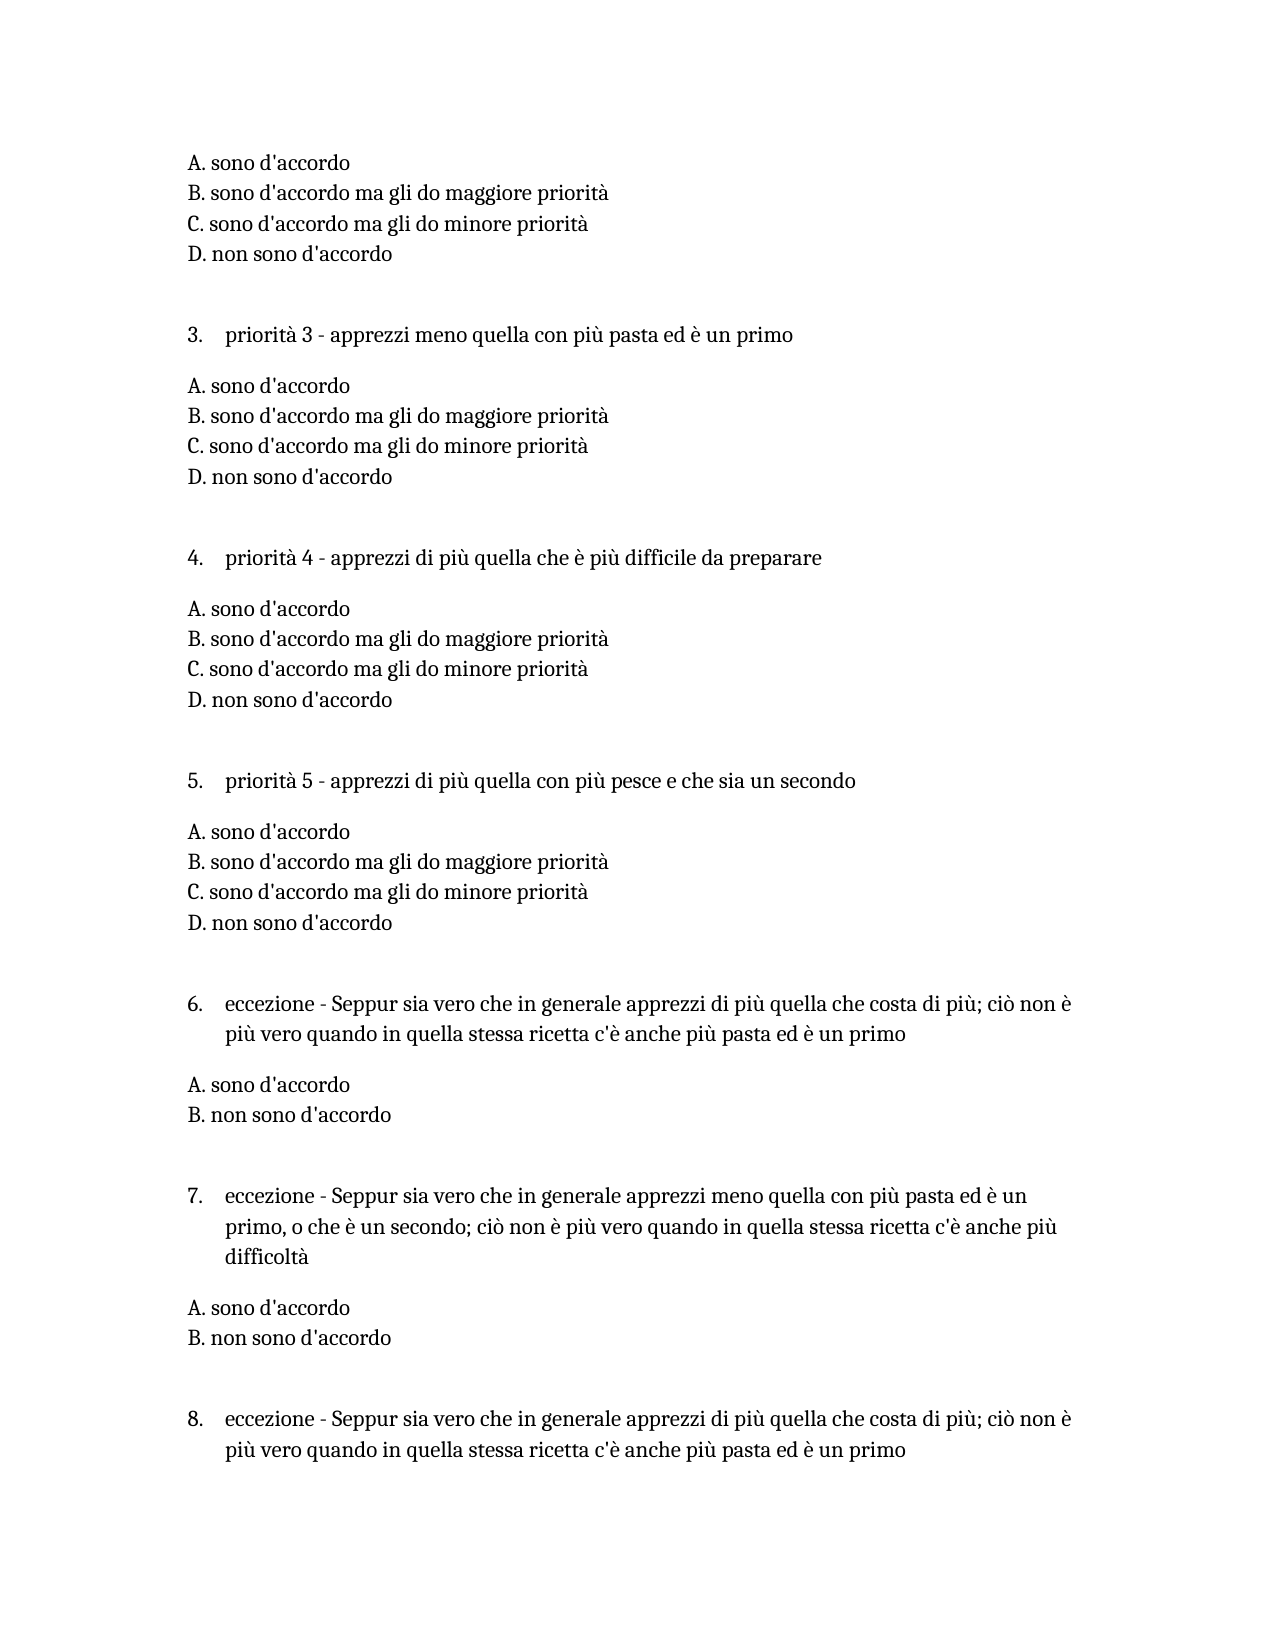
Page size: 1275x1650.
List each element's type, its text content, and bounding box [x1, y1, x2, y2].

list priorità 4 - apprezzi di più quella che è più difficile da preparare [187, 545, 1087, 571]
text A. sono d'accordo B. sono d'accordo ma gli do maggiore priorità C. sono d'accordo ma gli do minore priorità D. non sono d'accordo [187, 373, 1087, 520]
list priorità 3 - apprezzi meno quella con più pasta ed è un primo [187, 322, 1087, 348]
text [187, 150, 1087, 297]
text A. sono d'accordo B. non sono d'accordo [187, 1295, 1087, 1382]
text A. sono d'accordo B. non sono d'accordo [187, 1072, 1087, 1159]
list eccezione - Seppur sia vero che in generale apprezzi di più quella che costa di più; ciò non è più vero quando in quella stessa ricetta c'è anche più pasta ed è un primo [187, 1406, 1087, 1463]
text A. sono d'accordo B. sono d'accordo ma gli do maggiore priorità C. sono d'accordo ma gli do minore priorità D. non sono d'accordo [187, 596, 1087, 743]
list eccezione - Seppur sia vero che in generale apprezzi di più quella che costa di più; ciò non è più vero quando in quella stessa ricetta c'è anche più pasta ed è un primo [187, 991, 1087, 1047]
list priorità 5 - apprezzi di più quella con più pesce e che sia un secondo [187, 768, 1087, 794]
text A. sono d'accordo B. sono d'accordo ma gli do maggiore priorità C. sono d'accordo ma gli do minore priorità D. non sono d'accordo [187, 819, 1087, 966]
